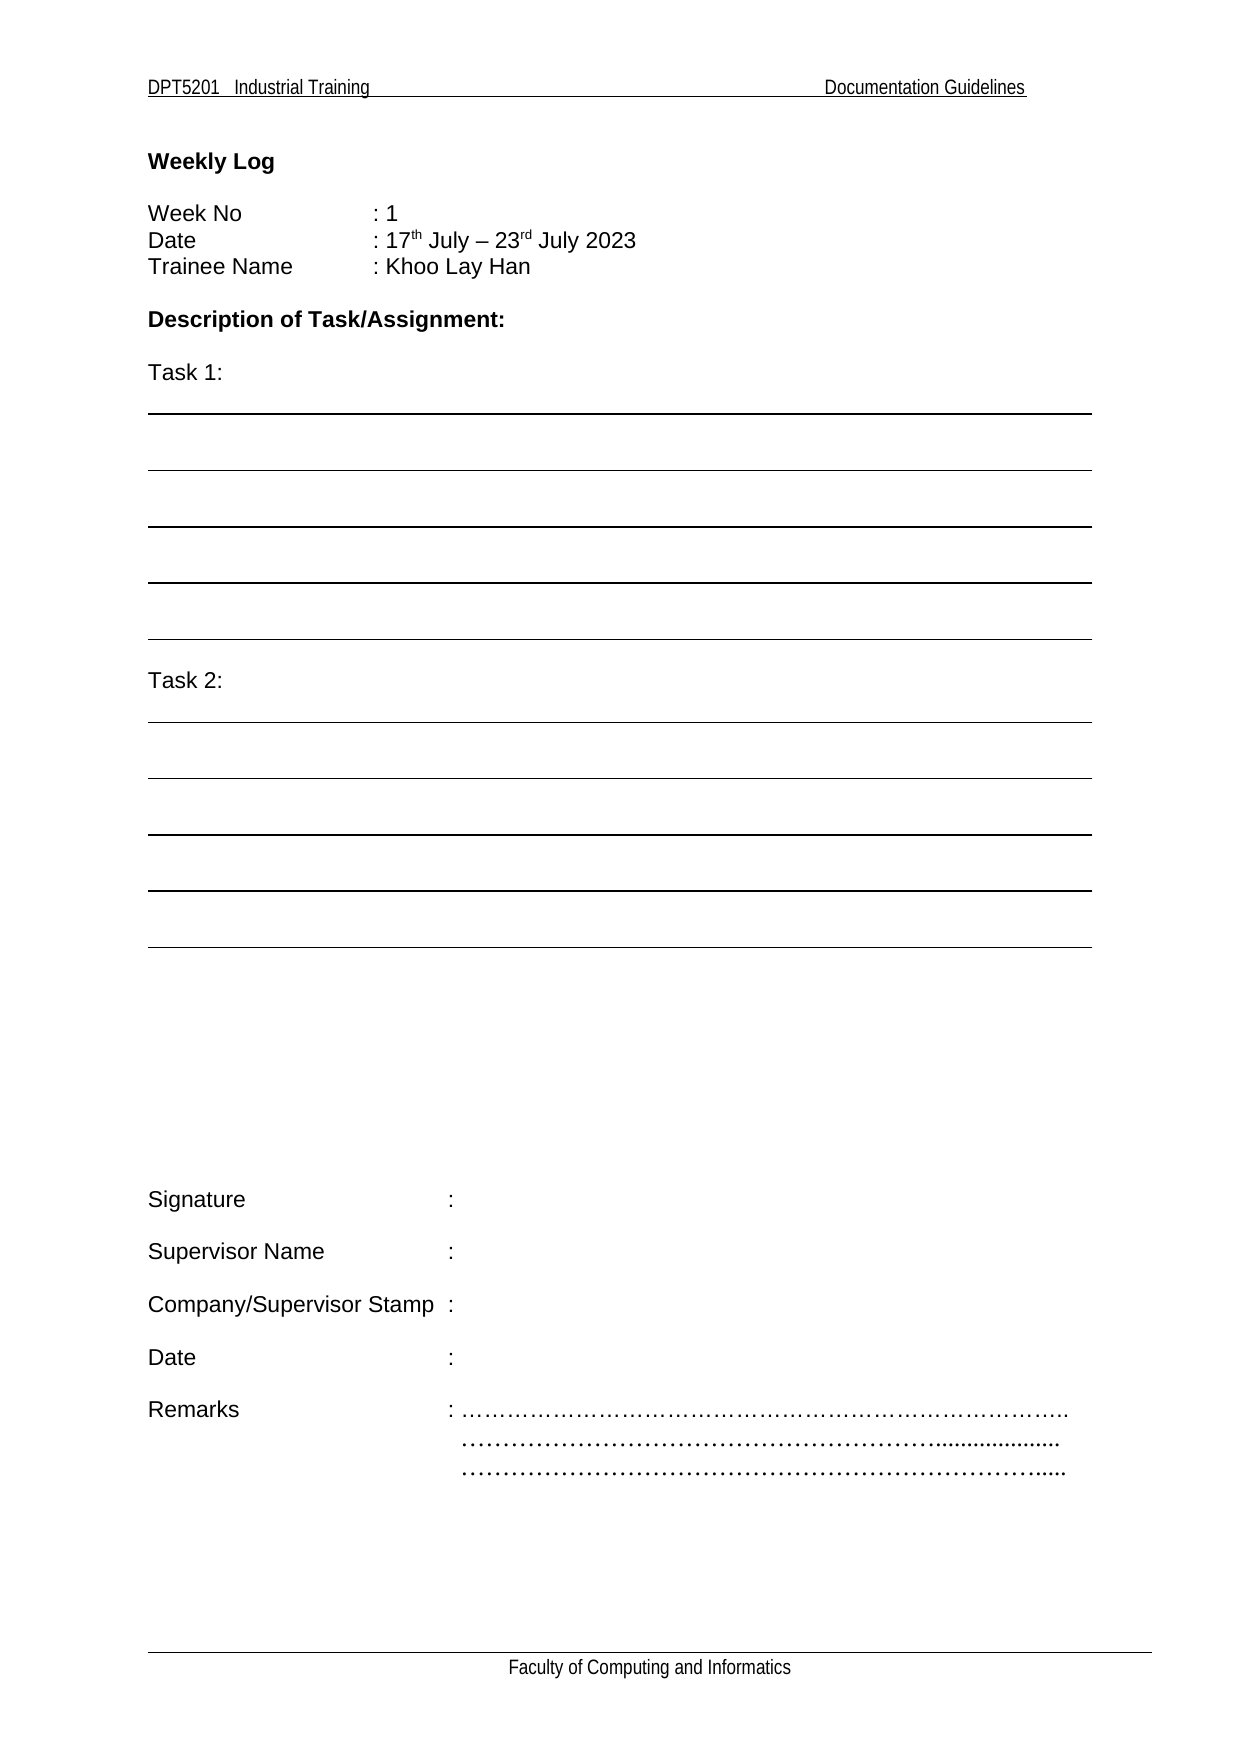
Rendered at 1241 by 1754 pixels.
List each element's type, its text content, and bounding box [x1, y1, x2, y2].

text Company/Supervisor Stamp : [148, 1291, 1092, 1317]
text Remarks : …………………………………………………………………….. [148, 1396, 1092, 1423]
text Task 1: [148, 358, 1092, 385]
text Signature : [148, 1186, 1092, 1212]
text ………………………………………………….................... [148, 1423, 1092, 1452]
text Week No : 1 [148, 200, 1092, 227]
text ……………………………………………………………..... [148, 1452, 1092, 1480]
text Description of Task/Assignment: [148, 306, 1092, 332]
text Weekly Log [148, 148, 1092, 174]
text Trainee Name : Khoo Lay Han [148, 253, 1092, 279]
text Supervisor Name : [148, 1238, 1092, 1265]
text Date : [148, 1344, 1092, 1370]
text Date : 17th July – 23rd July 2023 [148, 227, 1092, 253]
text Task 2: [148, 667, 1092, 693]
